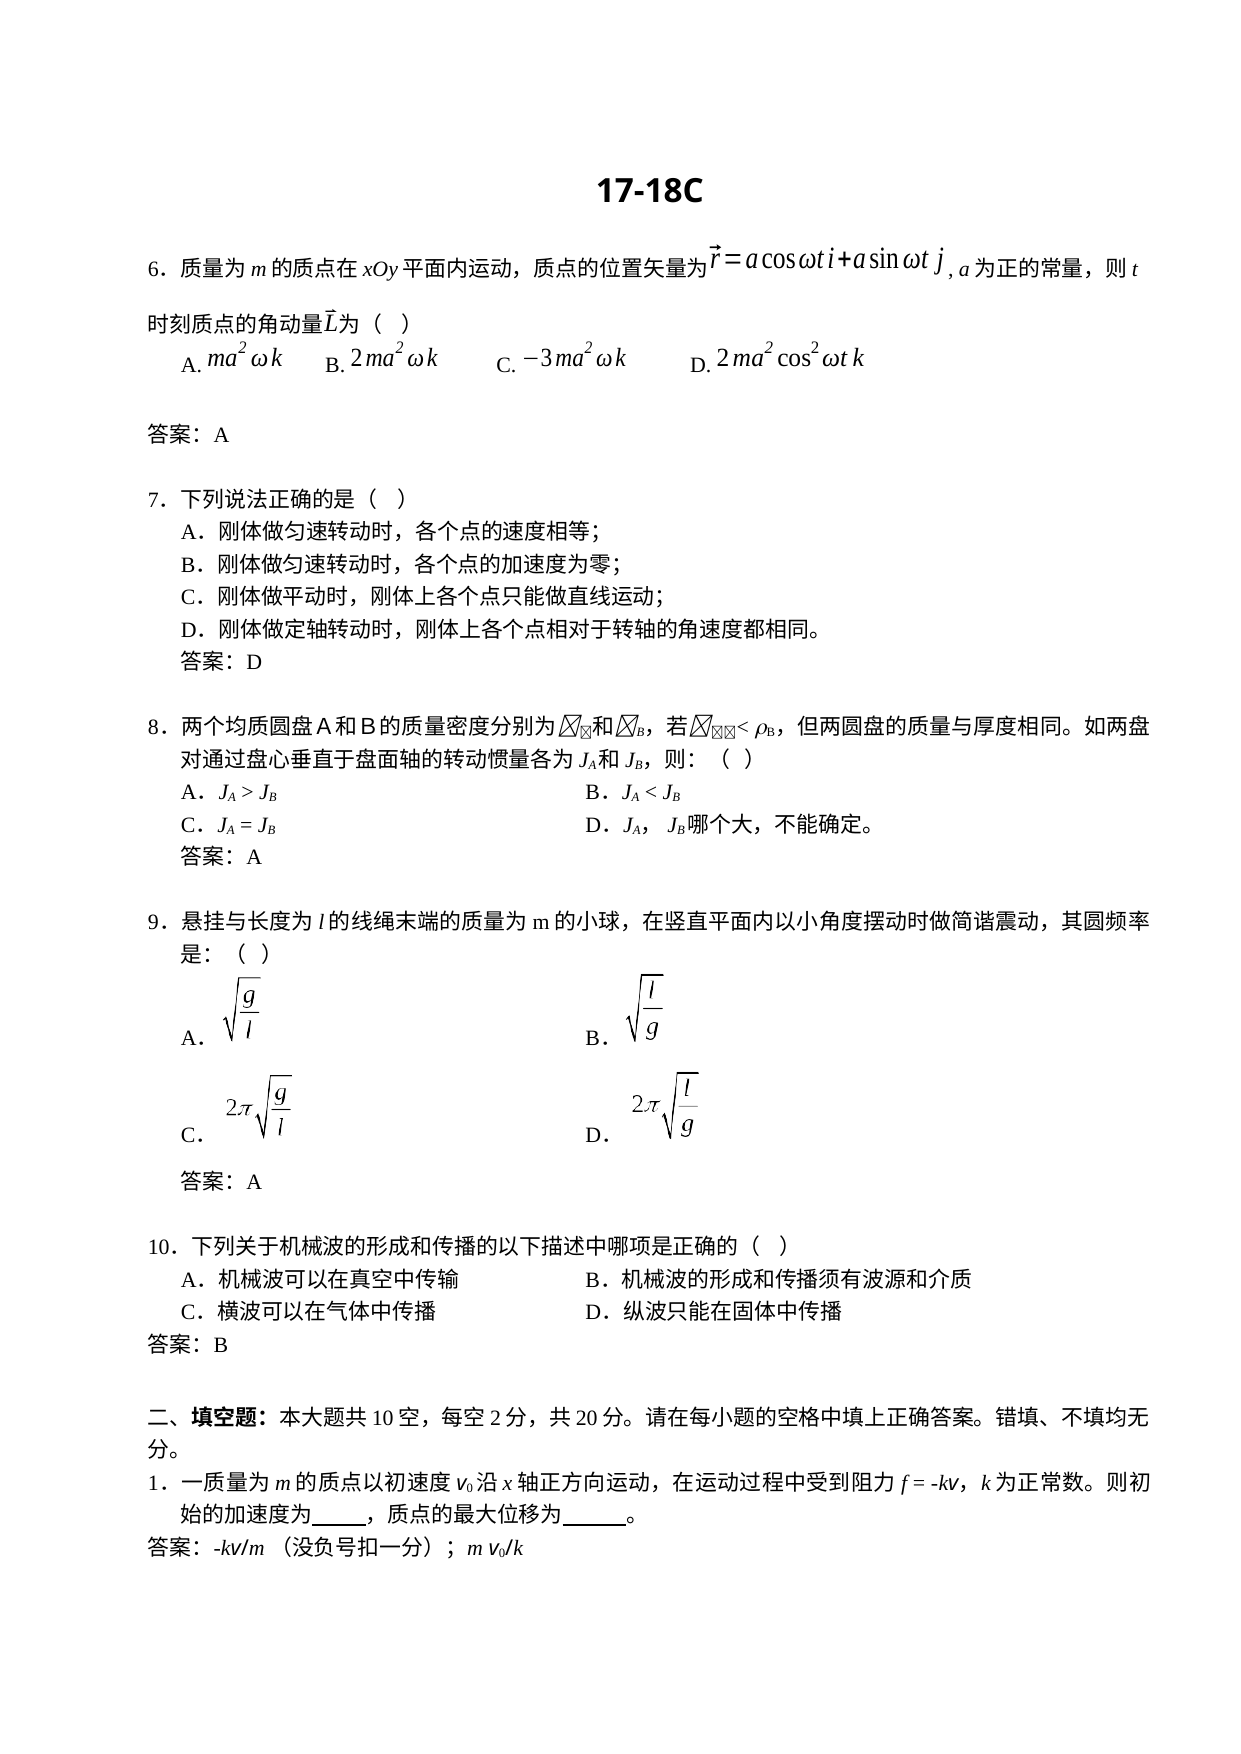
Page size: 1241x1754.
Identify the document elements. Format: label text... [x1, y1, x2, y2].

text D．刚体做定轴转动时，刚体上各个点相对于转轴的角速度都相同。 [181, 611, 1152, 644]
text 答案：A [181, 1164, 1152, 1196]
text C． D． [181, 1066, 1152, 1164]
text 6．质量为m的质点在xOy平面内运动，质点的位置矢量为, a为正的常量，则t时刻质点的角动量为（ ） [148, 241, 1152, 339]
subtitle 17-18C [148, 157, 1152, 222]
text 答案：D [181, 644, 1152, 676]
text 答案：A [148, 416, 1152, 449]
text C．JA = JB D．JA， JB哪个大，不能确定。 [181, 806, 1152, 839]
text 9．悬挂与长度为l的线绳末端的质量为m的小球，在竖直平面内以小角度摆动时做简谐震动，其圆频率是：（ ） [148, 904, 1152, 969]
text 8．两个均质圆盘Ａ和Ｂ的质量密度分别为和B，若< B，但两圆盘的质量与厚度相同。如两盘对通过盘心垂直于盘面轴的转动惯量各为JA和JB，则：（ ） [148, 709, 1152, 774]
text C．刚体做平动时，刚体上各个点只能做直线运动； [181, 579, 1152, 611]
text 答案：-kv/m （没负号扣一分）；m v0/k [148, 1529, 1152, 1562]
text 10．下列关于机械波的形成和传播的以下描述中哪项是正确的（ ） [148, 1229, 1152, 1261]
text 1．一质量为m的质点以初速度v0沿x轴正方向运动，在运动过程中受到阻力f = -kv，k为正常数。则初始的加速度为 ，质点的最大位移为 。 [148, 1464, 1152, 1529]
text A. B. C. D. [148, 339, 1152, 404]
text A．刚体做匀速转动时，各个点的速度相等； [181, 514, 1152, 546]
text 7．下列说法正确的是（ ） [148, 481, 1152, 514]
text A． B． [181, 969, 1152, 1066]
text 二、填空题：本大题共10空，每空2分，共20分。请在每小题的空格中填上正确答案。错填、不填均无分。 [148, 1399, 1152, 1464]
text B．刚体做匀速转动时，各个点的加速度为零； [181, 546, 1152, 579]
text C．横波可以在气体中传播 D．纵波只能在固体中传播 [181, 1294, 1152, 1326]
text 答案：A [181, 839, 1152, 871]
text A．JA > JB B．JA < JB [181, 774, 1152, 806]
text A．机械波可以在真空中传输 B．机械波的形成和传播须有波源和介质 [181, 1261, 1152, 1294]
text 答案：B [148, 1326, 1152, 1359]
